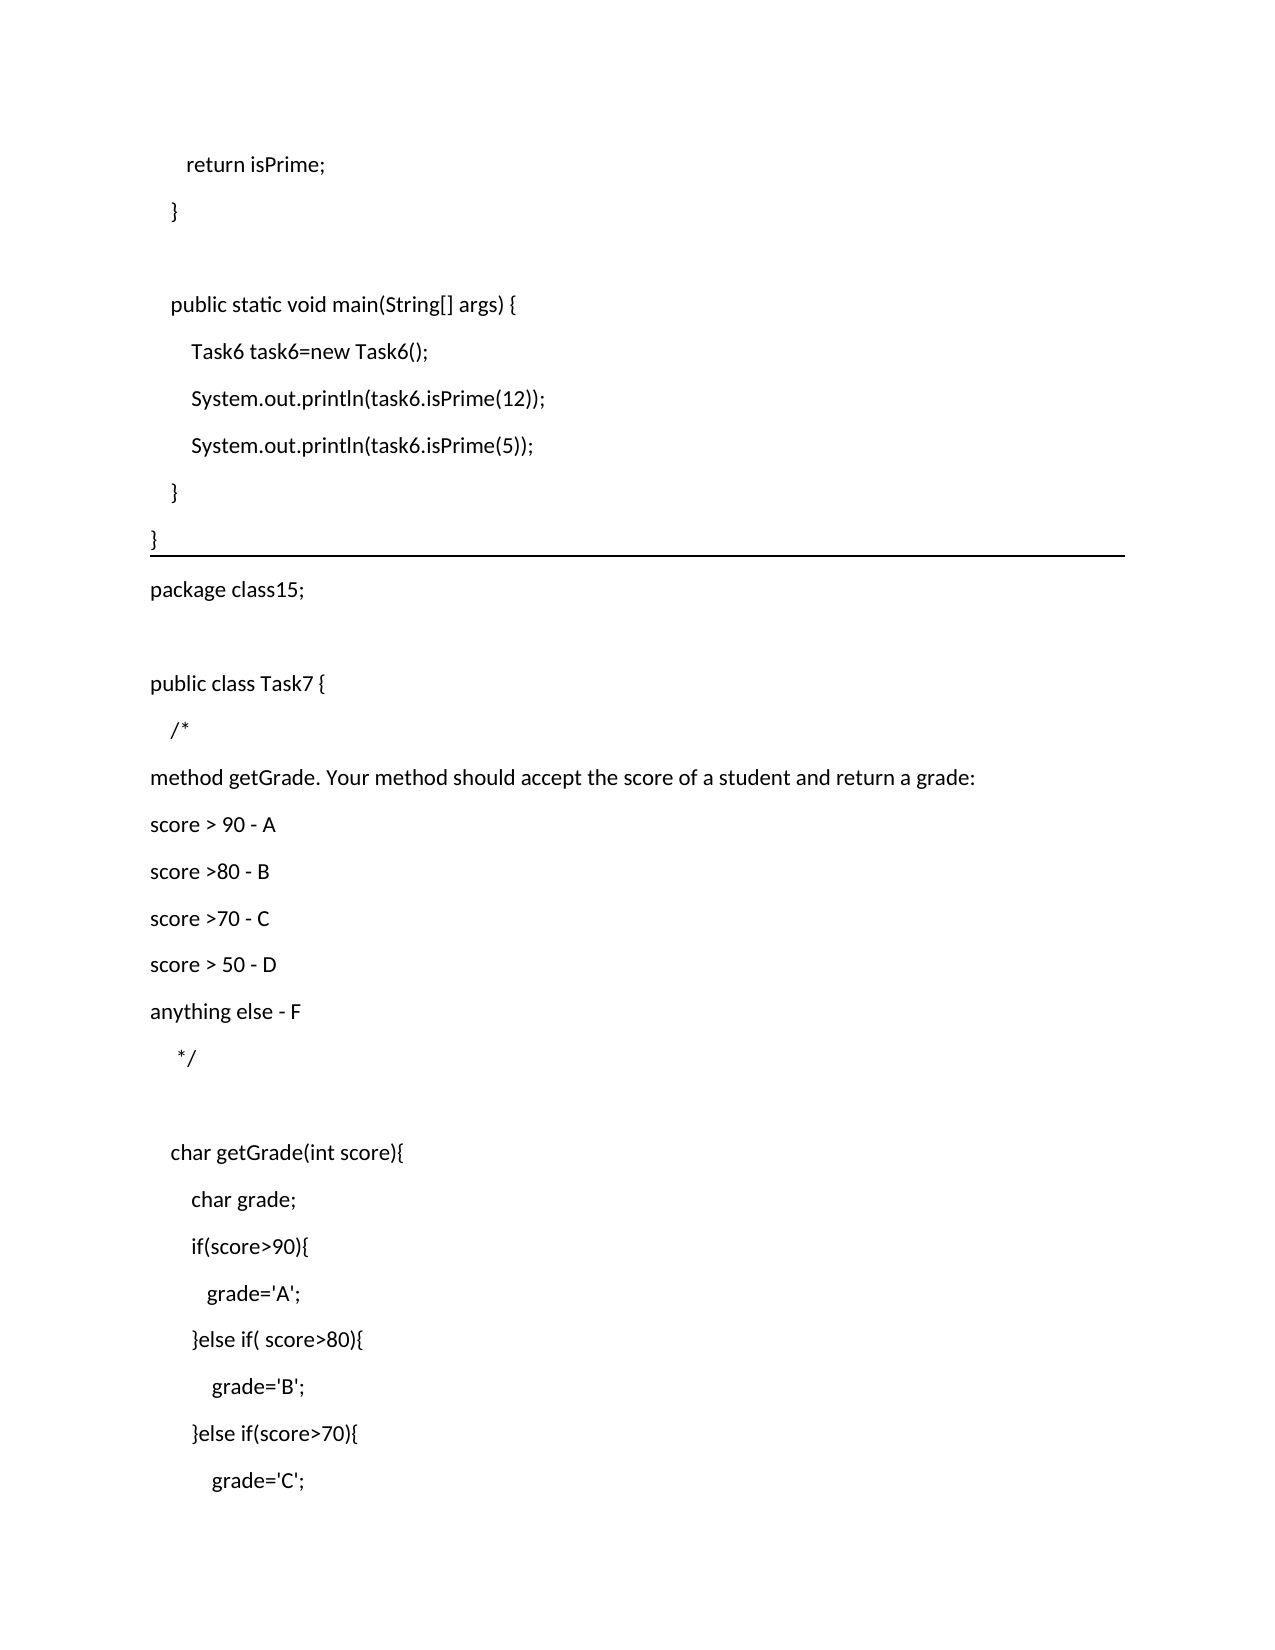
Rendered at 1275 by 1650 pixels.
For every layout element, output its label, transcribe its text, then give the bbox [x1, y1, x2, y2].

text } [150, 197, 1125, 225]
text grade='A'; [150, 1279, 1125, 1307]
text if(score>90){ [150, 1232, 1125, 1260]
text score >70 - C [150, 904, 1125, 932]
text char grade; [150, 1185, 1125, 1213]
text score > 50 - D [150, 951, 1125, 978]
text Task6 task6=new Task6(); [150, 337, 1125, 366]
text score > 90 - A [150, 810, 1125, 838]
text }else if(score>70){ [150, 1419, 1125, 1447]
text public class Task7 { [150, 669, 1125, 697]
text } [150, 525, 1125, 555]
text System.out.println(task6.isPrime(5)); [150, 431, 1125, 459]
text return isPrime; [150, 150, 1125, 178]
text anything else - F [150, 997, 1125, 1025]
text grade='B'; [150, 1372, 1125, 1400]
text } [150, 478, 1125, 506]
text System.out.println(task6.isPrime(12)); [150, 384, 1125, 412]
text grade='C'; [150, 1466, 1125, 1494]
text score >80 - B [150, 857, 1125, 885]
text char getGrade(int score){ [150, 1138, 1125, 1166]
text method getGrade. Your method should accept the score of a student and return a grade: [150, 763, 1125, 791]
text package class15; [150, 576, 1125, 603]
text public static void main(String[] args) { [150, 291, 1125, 319]
text /* [150, 716, 1125, 744]
text */ [150, 1044, 1125, 1072]
text }else if( score>80){ [150, 1326, 1125, 1353]
